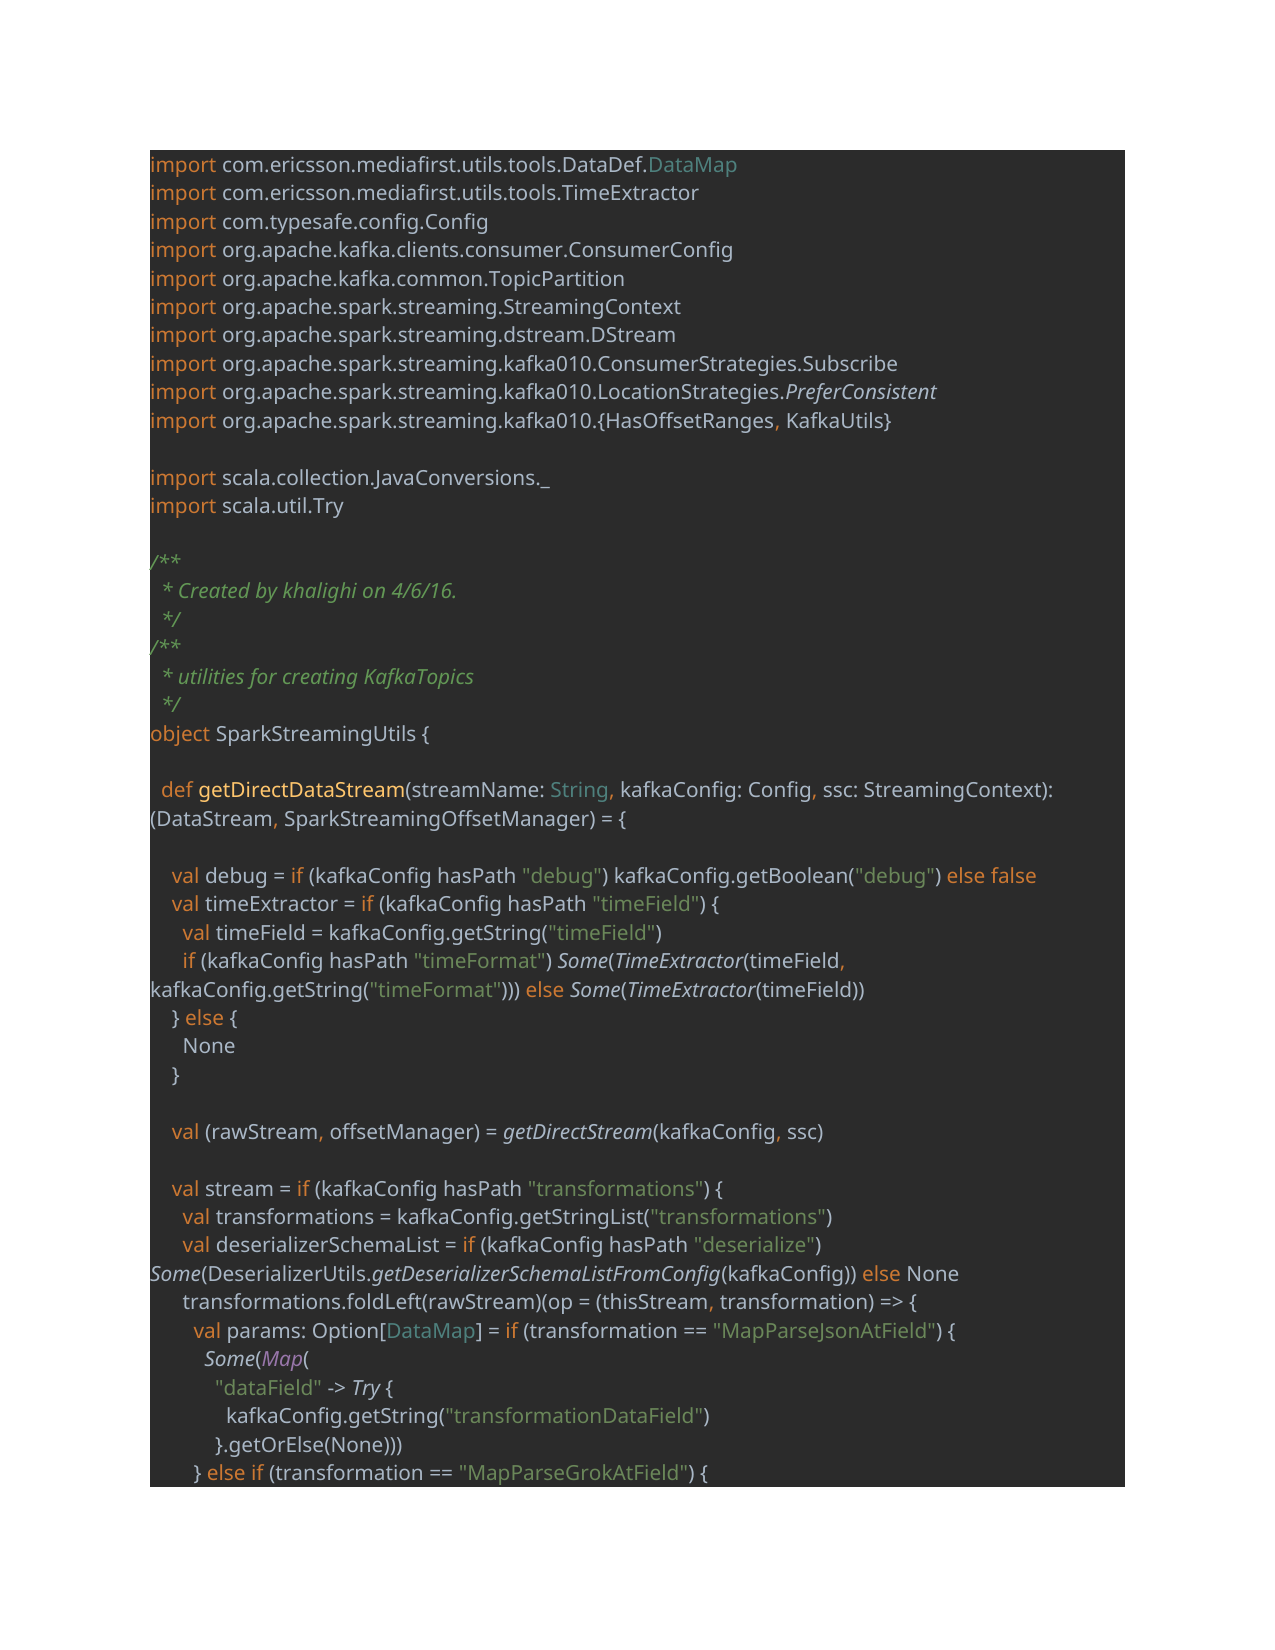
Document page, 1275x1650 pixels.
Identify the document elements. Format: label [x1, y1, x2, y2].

text [150, 150, 1125, 1487]
